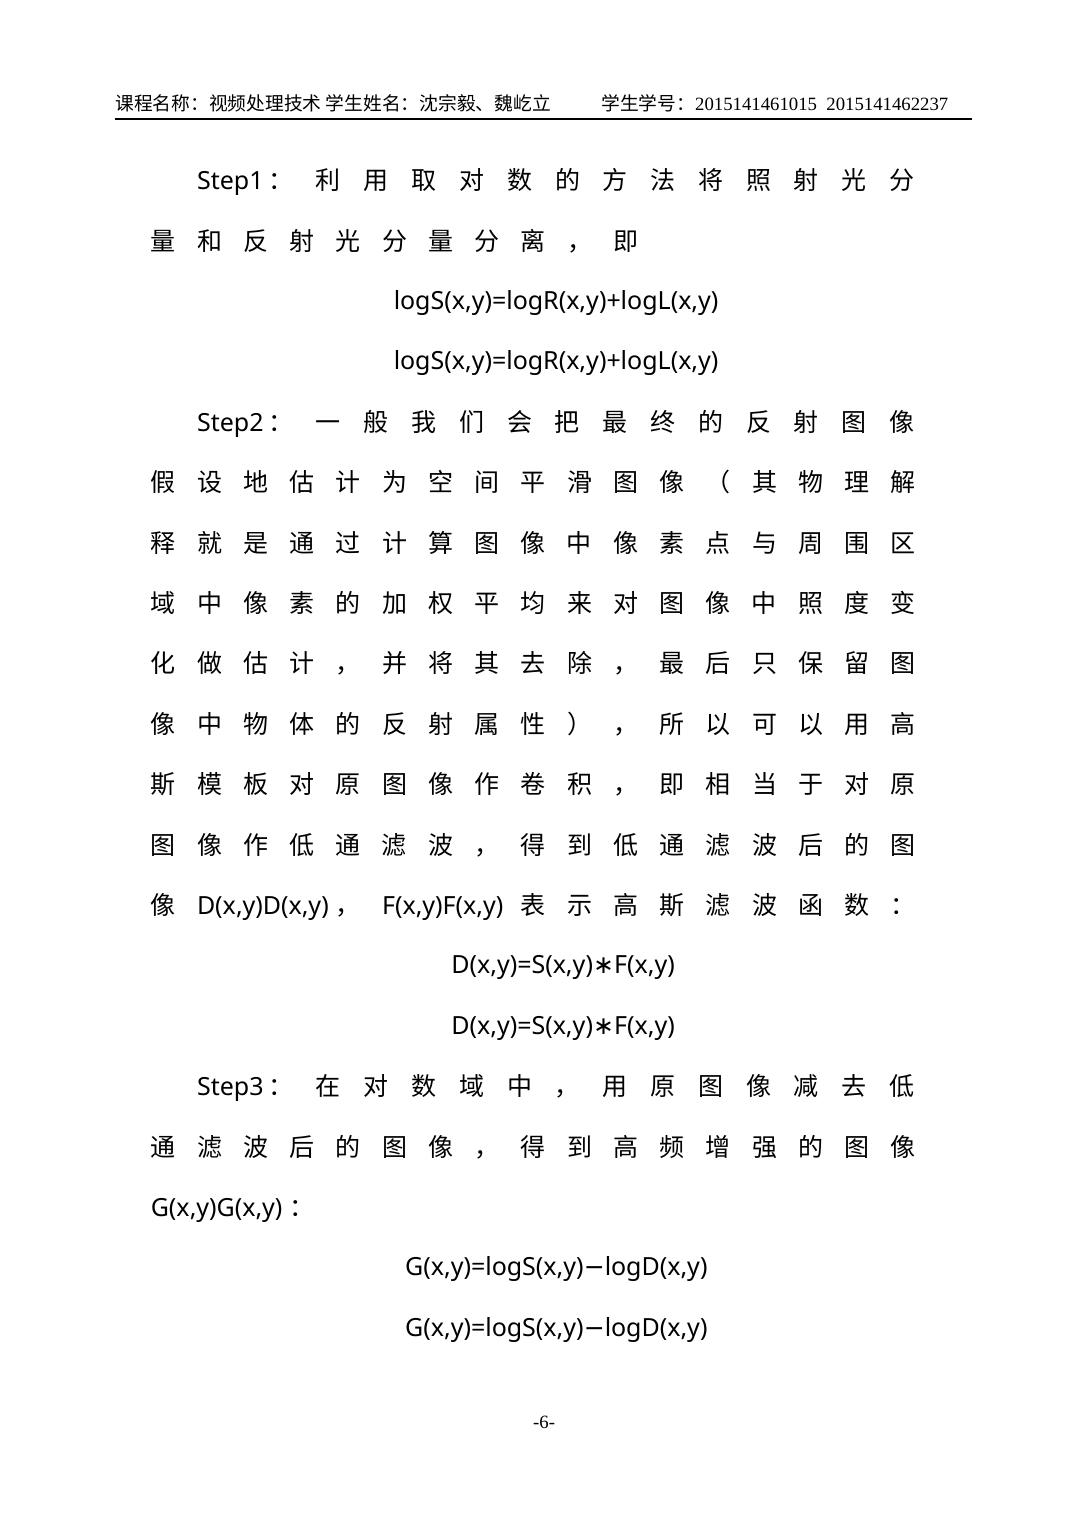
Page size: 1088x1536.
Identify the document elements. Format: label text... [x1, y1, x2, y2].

text Step3：在对数域中，用原图像减去低通滤波后的图像，得到高频增强的图像G(x,y)G(x,y)： [151, 1055, 937, 1236]
text Step2：一般我们会把最终的反射图像假设地估计为空间平滑图像（其物理解释就是通过计算图像中像素点与周围区域中像素的加权平均来对图像中照度变化做估计，并将其去除，最后只保留图像中物体的反射属性），所以可以用高斯模板对原图像作卷积，即相当于对原图像作低通滤波，得到低通滤波后的图像D(x,y)D(x,y)，F(x,y)F(x,y)表示高斯滤波函数： [151, 390, 937, 934]
text G(x,y)=logS(x,y)−logD(x,y) [151, 1236, 937, 1296]
text D(x,y)=S(x,y)∗F(x,y) [151, 994, 937, 1055]
text logS(x,y)=logR(x,y)+logL(x,y) [151, 330, 937, 390]
text G(x,y)=logS(x,y)−logD(x,y) [151, 1296, 937, 1357]
text Step1：利用取对数的方法将照射光分量和反射光分量分离，即 [151, 148, 937, 269]
text logS(x,y)=logR(x,y)+logL(x,y) [151, 269, 937, 330]
text D(x,y)=S(x,y)∗F(x,y) [151, 934, 937, 994]
